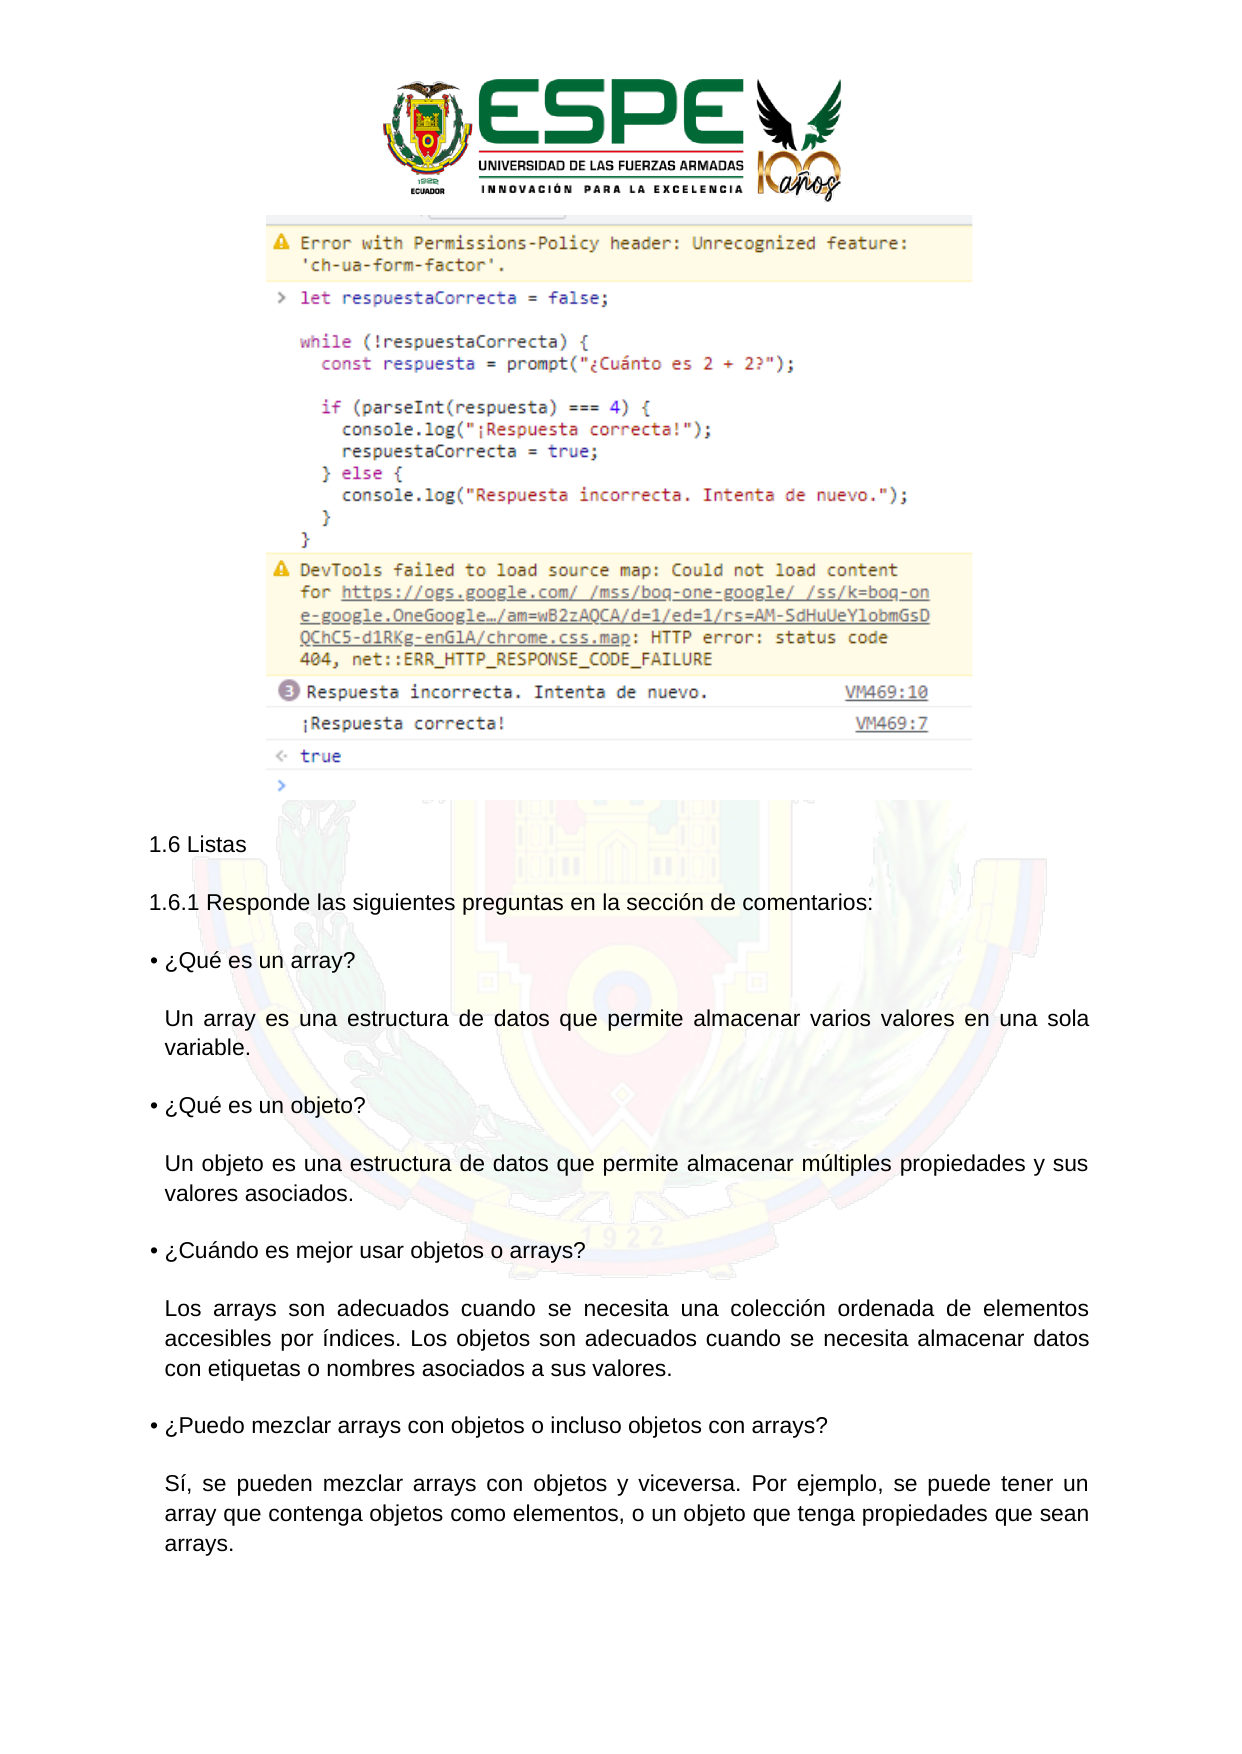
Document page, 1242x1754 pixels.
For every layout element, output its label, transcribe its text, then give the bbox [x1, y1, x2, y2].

text Un array es una estructura de datos que permite almacenar varios valores en una sola variable. [164, 1004, 1090, 1061]
text 1.6 Listas [148, 831, 1090, 857]
text Los arrays son adecuados cuando se necesita una colección ordenada de elementos accesibles por índices. Los objetos son adecuados cuando se necesita almacenar datos con etiquetas o nombres asociados a sus valores. [164, 1295, 1090, 1381]
text Sí, se pueden mezclar arrays con objetos y viceversa. Por ejemplo, se puede tener un array que contenga objetos como elementos, o un objeto que tenga propiedades que sean arrays. [164, 1470, 1090, 1556]
list ¿Cuándo es mejor usar objetos o arrays? [150, 1237, 1090, 1264]
picture [382, 78, 842, 203]
text Un objeto es una estructura de datos que permite almacenar múltiples propiedades y sus valores asociados. [164, 1150, 1090, 1206]
text 1.6.1 Responde las siguientes preguntas en la sección de comentarios: [148, 889, 1090, 915]
list ¿Puedo mezclar arrays con objetos o incluso objetos con arrays? [150, 1412, 1090, 1439]
list ¿Qué es un objeto? [150, 1092, 1090, 1118]
list ¿Qué es un array? [150, 947, 1090, 973]
picture [149, 215, 1091, 1302]
